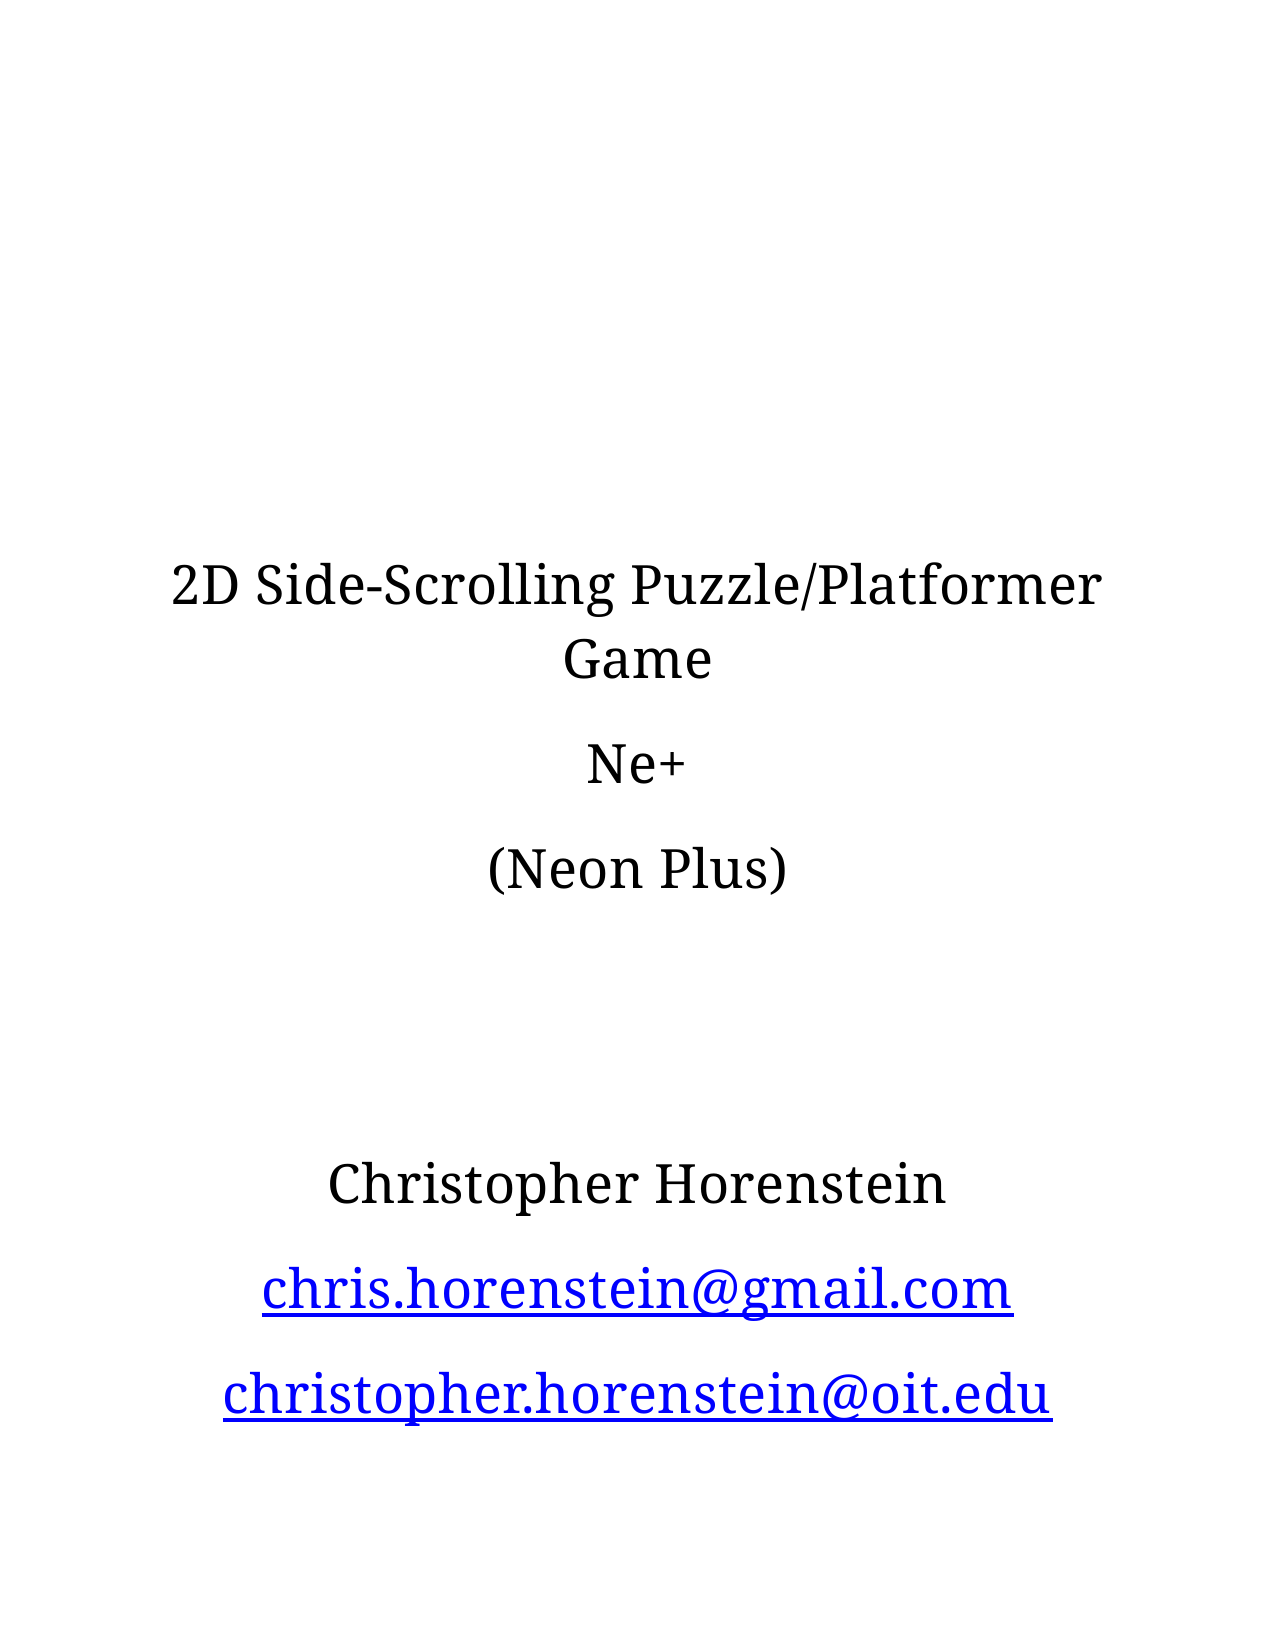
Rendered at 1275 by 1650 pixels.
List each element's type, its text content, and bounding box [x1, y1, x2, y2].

title (Neon Plus) [150, 831, 1125, 904]
title 2D Side-Scrolling Puzzle/Platformer Game [150, 547, 1125, 694]
title christopher.horenstein@oit.edu [150, 1356, 1125, 1429]
title chris.horenstein@gmail.com [150, 1251, 1125, 1324]
title Ne+ [150, 726, 1125, 799]
title Christopher Horenstein [150, 1146, 1125, 1219]
